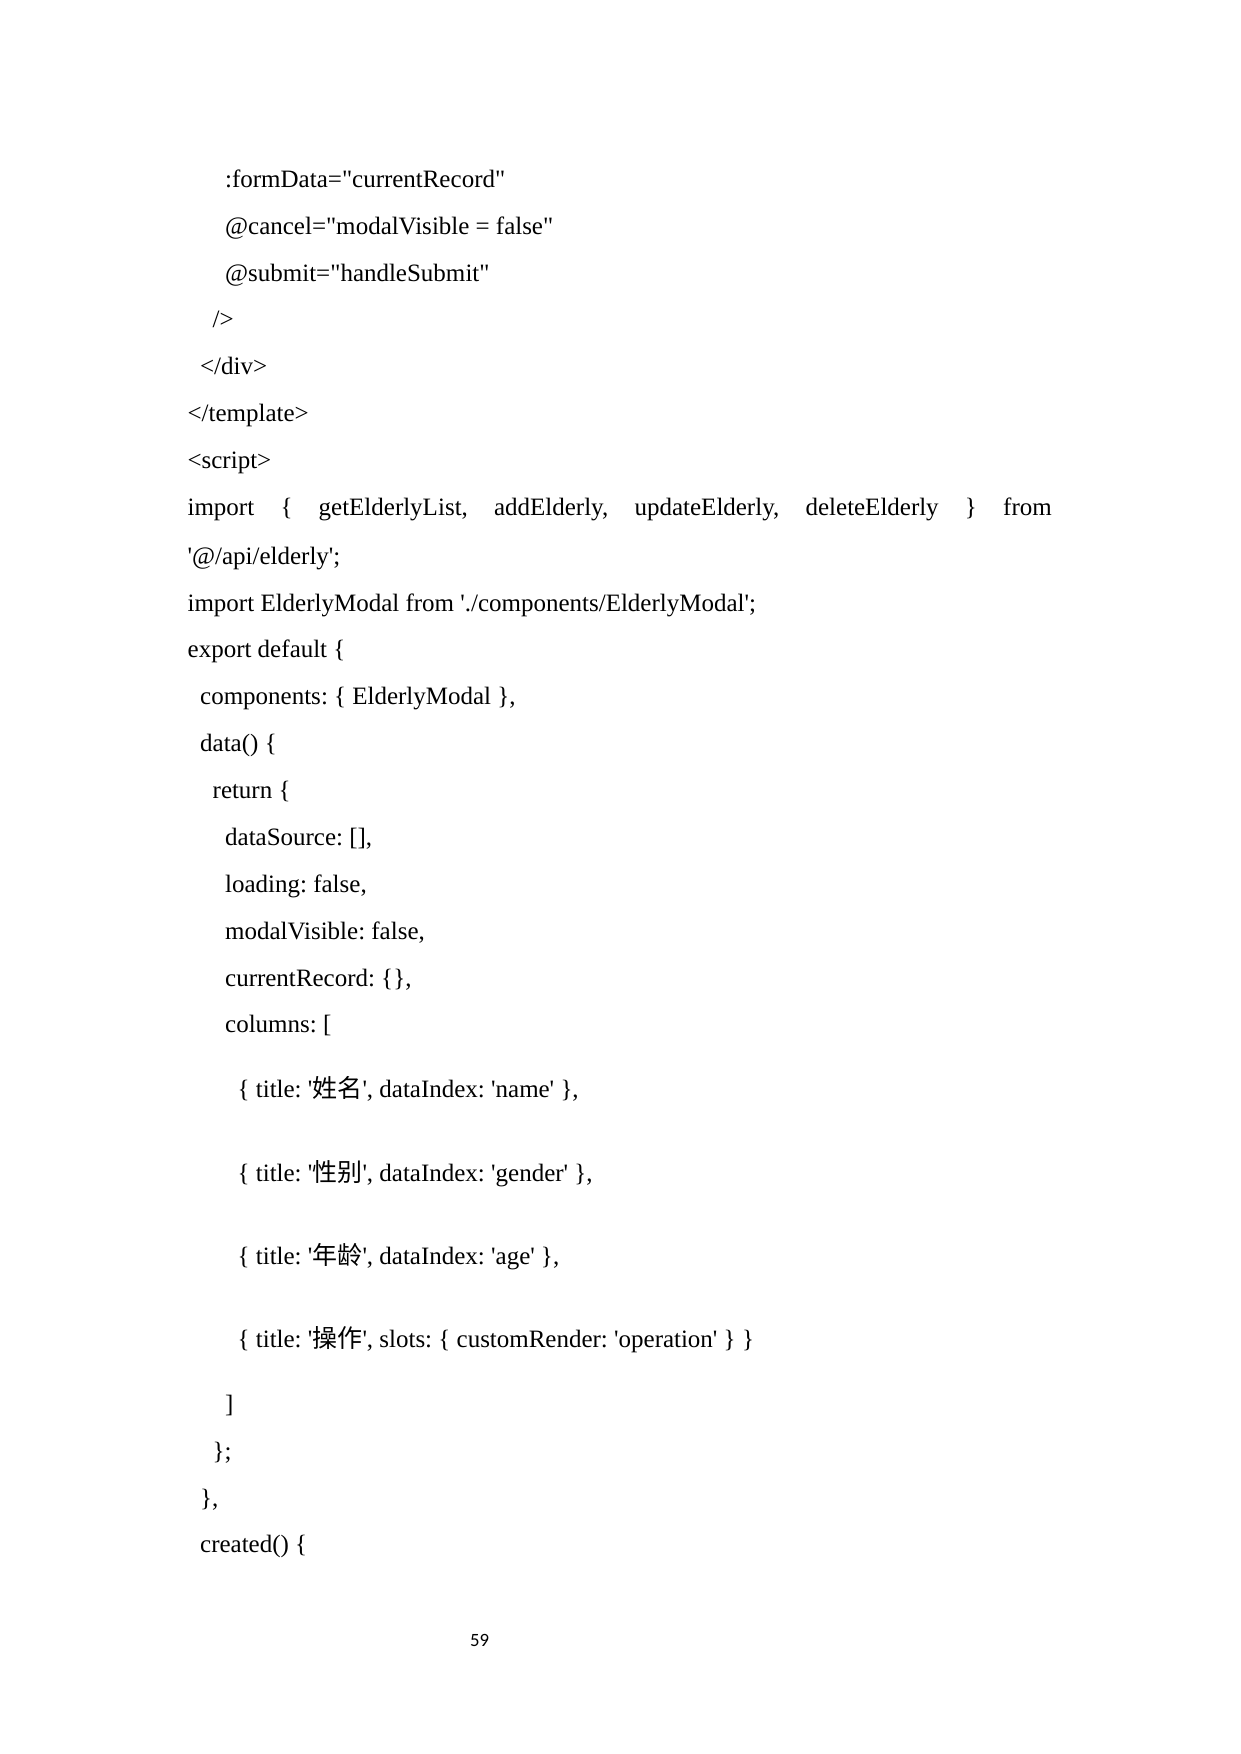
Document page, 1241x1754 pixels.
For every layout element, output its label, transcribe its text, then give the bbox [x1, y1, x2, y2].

text import { getElderlyList, addElderly, updateElderly, deleteElderly } from '@/api/elderly'; [187, 490, 1053, 571]
text { title: '姓名', dataIndex: 'name' }, [187, 1054, 1053, 1119]
text columns: [ [187, 1008, 1053, 1040]
text data() { [187, 726, 1053, 759]
text loading: false, [187, 867, 1053, 899]
text import ElderlyModal from './components/ElderlyModal'; [187, 586, 1053, 618]
text created() { [187, 1528, 1053, 1560]
text /> [187, 303, 1053, 335]
text }, [187, 1481, 1053, 1513]
text ] [187, 1387, 1053, 1419]
text return { [187, 773, 1053, 806]
text components: { ElderlyModal }, [187, 679, 1053, 712]
text }; [187, 1434, 1053, 1466]
text { title: '性别', dataIndex: 'gender' }, [187, 1138, 1053, 1203]
text dataSource: [], [187, 820, 1053, 853]
text { title: '操作', slots: { customRender: 'operation' } } [187, 1304, 1053, 1369]
text :formData="currentRecord" [187, 162, 1053, 194]
text </div> [187, 349, 1053, 382]
text currentRecord: {}, [187, 961, 1053, 993]
text </template> [187, 396, 1053, 429]
text export default { [187, 633, 1053, 665]
text { title: '年龄', dataIndex: 'age' }, [187, 1221, 1053, 1286]
text @cancel="modalVisible = false" [187, 209, 1053, 241]
text <script> [187, 443, 1053, 476]
text modalVisible: false, [187, 914, 1053, 946]
text @submit="handleSubmit" [187, 256, 1053, 288]
